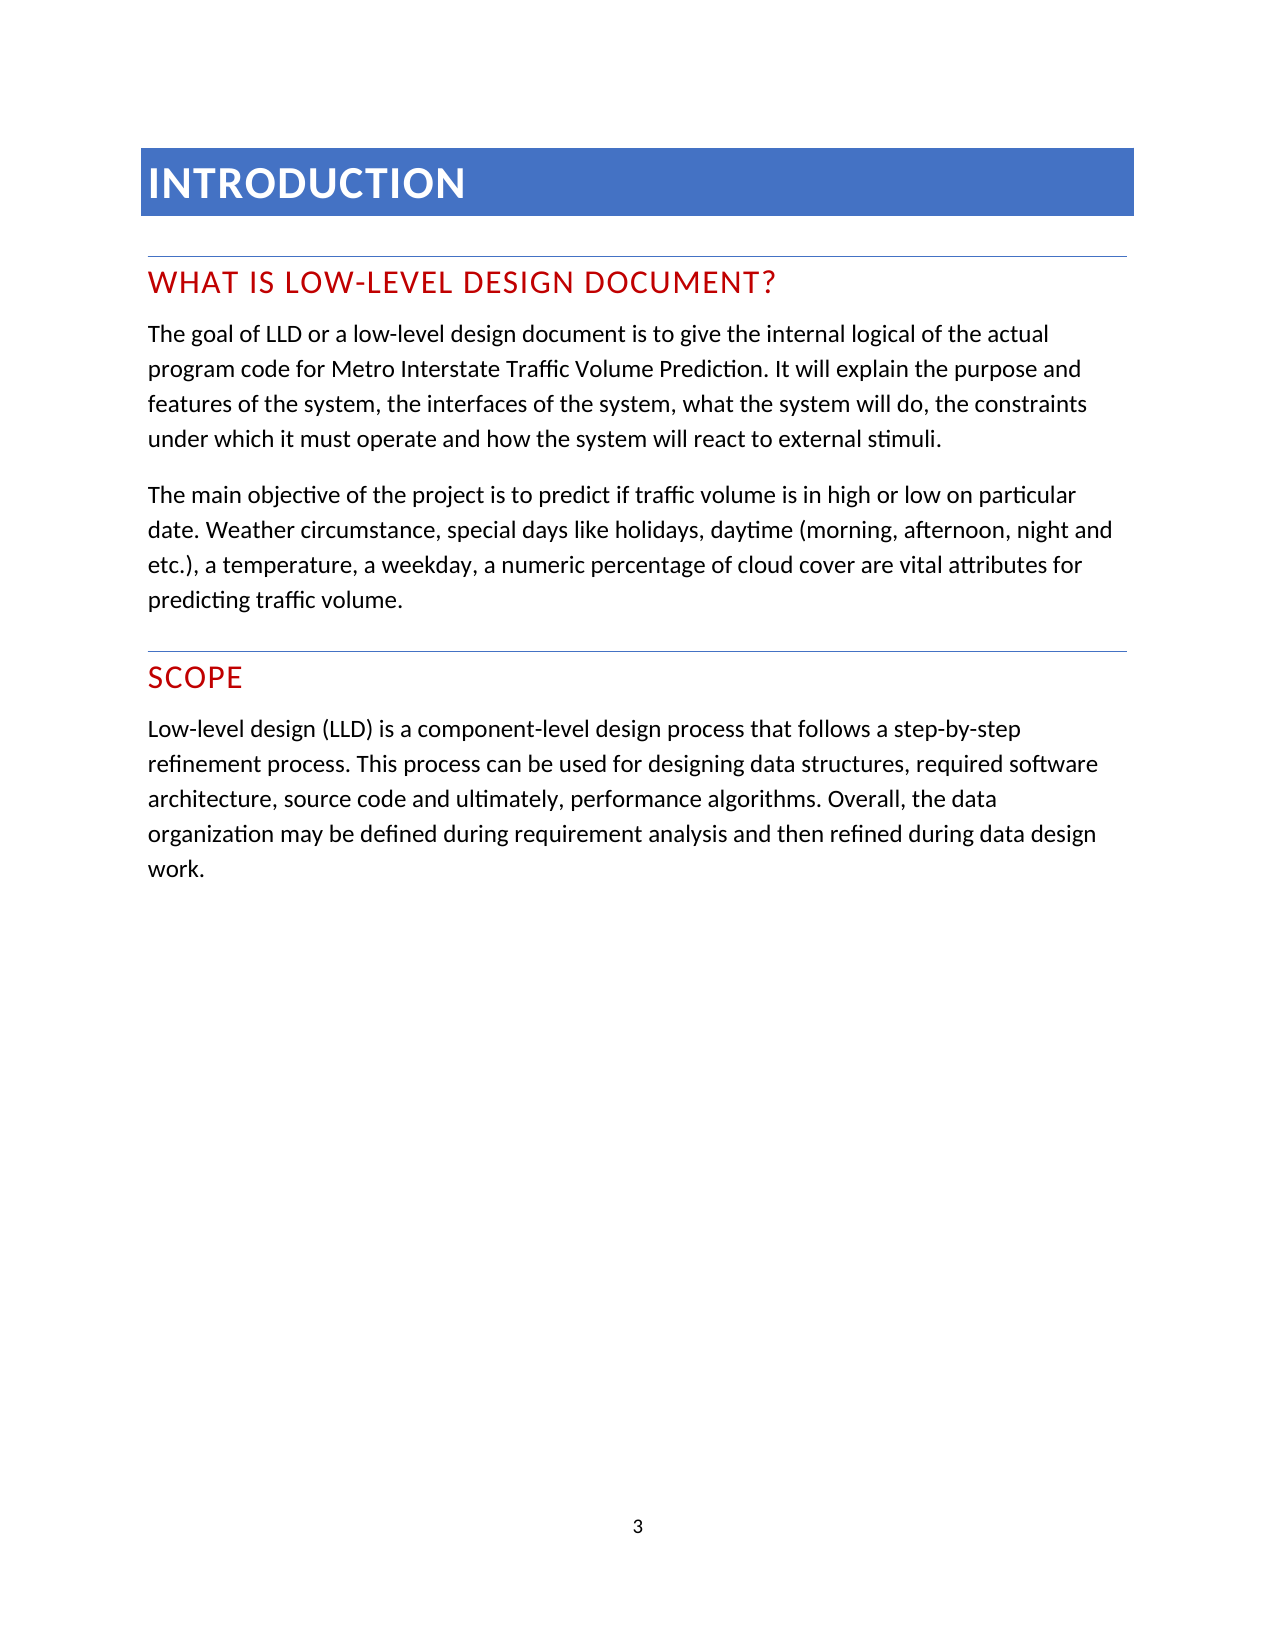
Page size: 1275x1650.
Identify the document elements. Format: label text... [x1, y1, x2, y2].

subtitle Scope [148, 652, 1127, 697]
text The main objective of the project is to predict if traffic volume is in high or low on particular date. Weather circumstance, special days like holidays, daytime (morning, afternoon, night and etc.), a temperature, a weekday, a numeric percentage of cloud cover are vital attributes for predicting traffic volume. [148, 479, 1127, 615]
text The goal of LLD or a low-level design document is to give the internal logical of the actual program code for Metro Interstate Traffic Volume Prediction. It will explain the purpose and features of the system, the interfaces of the system, what the system will do, the constraints under which it must operate and how the system will react to external stimuli. [148, 318, 1127, 454]
text Low-level design (LLD) is a component-level design process that follows a step-by-step refinement process. This process can be used for designing data structures, required software architecture, source code and ultimately, performance algorithms. Overall, the data organization may be defined during requirement analysis and then refined during data design work. [148, 713, 1127, 884]
subtitle Introduction [148, 154, 1127, 210]
subtitle What is Low-Level Design Document? [148, 257, 1127, 302]
